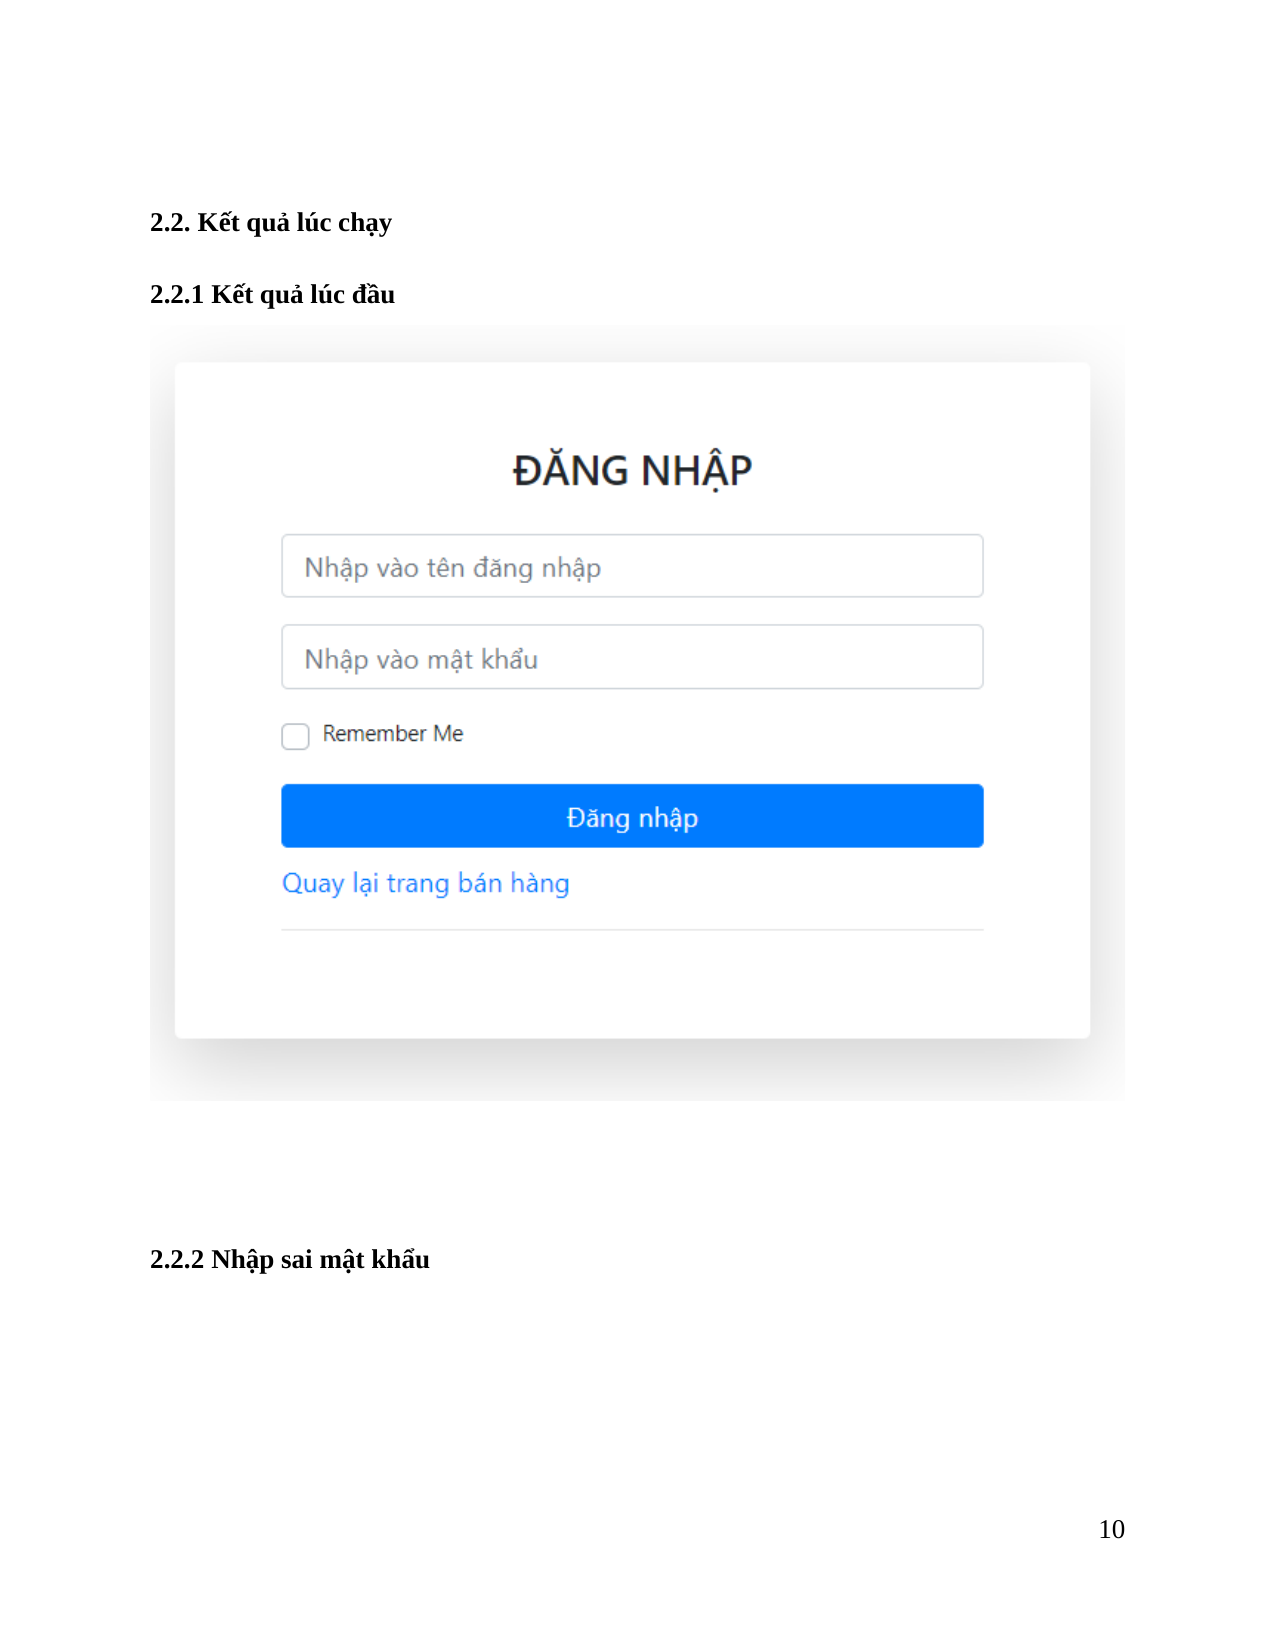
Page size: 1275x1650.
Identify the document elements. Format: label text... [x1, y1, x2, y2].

subtitle Kết quả lúc đầu [150, 278, 1125, 309]
subtitle Nhập sai mật khẩu [150, 1243, 1125, 1274]
picture [150, 325, 1125, 1101]
subtitle Kết quả lúc chạy [150, 207, 1125, 238]
